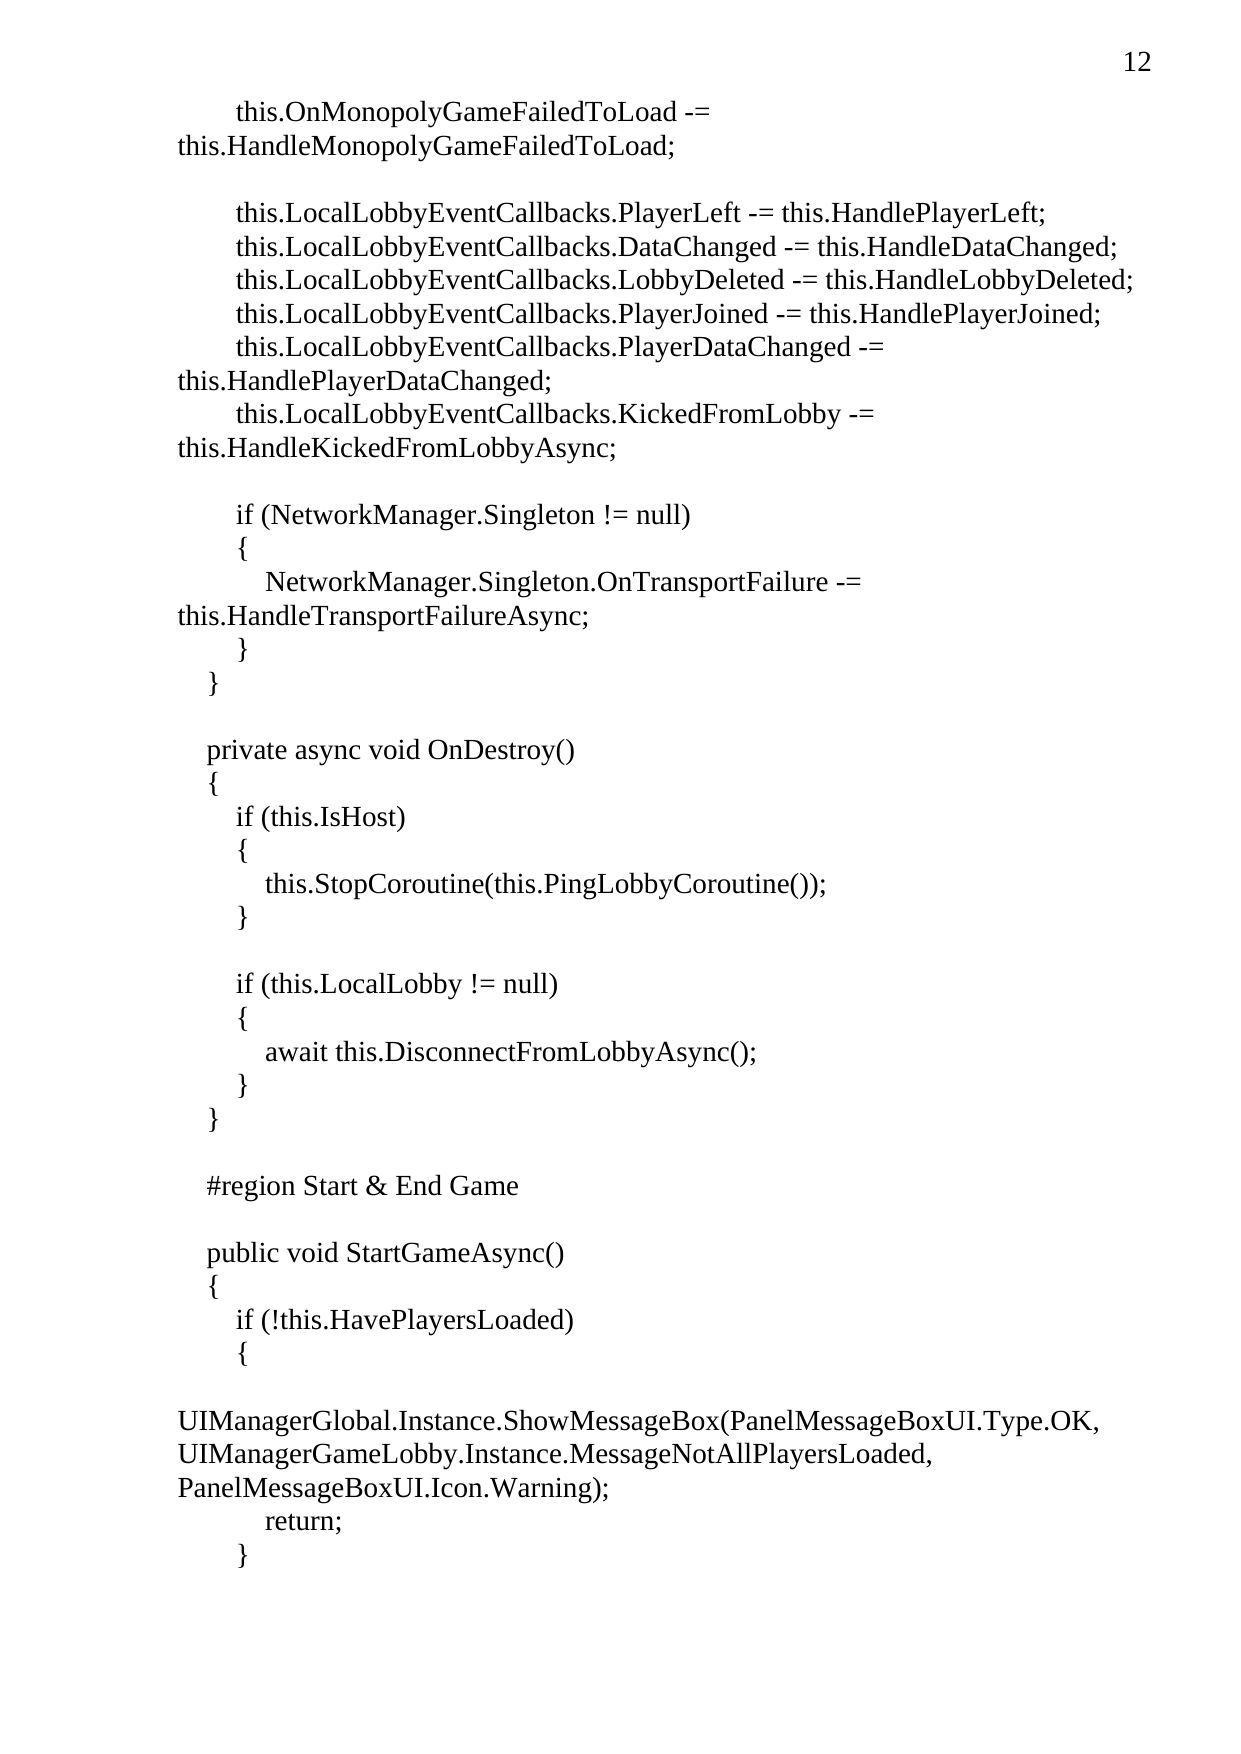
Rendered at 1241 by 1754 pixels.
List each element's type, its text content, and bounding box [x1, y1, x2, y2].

text this.LocalLobbyEventCallbacks.PlayerDataChanged -= this.HandlePlayerDataChanged; [177, 329, 1152, 396]
text private async void OnDestroy() [177, 732, 1152, 765]
text if (this.LocalLobby != null) [177, 967, 1152, 1000]
text } [177, 631, 1152, 665]
text this.LocalLobbyEventCallbacks.KickedFromLobby -= this.HandleKickedFromLobbyAsync; [177, 396, 1152, 463]
text this.LocalLobbyEventCallbacks.PlayerLeft -= this.HandlePlayerLeft; [177, 195, 1152, 229]
text if (this.IsHost) [177, 799, 1152, 832]
text return; [177, 1503, 1152, 1537]
text UIManagerGlobal.Instance.ShowMessageBox(PanelMessageBoxUI.Type.OK, UIManagerGameLobby.Instance.MessageNotAllPlayersLoaded, PanelMessageBoxUI.Icon.Warning); [177, 1369, 1152, 1503]
text } [177, 665, 1152, 698]
text { [177, 1336, 1152, 1369]
text { [177, 531, 1152, 564]
text if (!this.HavePlayersLoaded) [177, 1302, 1152, 1336]
text await this.DisconnectFromLobbyAsync(); [177, 1034, 1152, 1067]
text this.LocalLobbyEventCallbacks.PlayerJoined -= this.HandlePlayerJoined; [177, 296, 1152, 329]
text { [177, 1000, 1152, 1034]
text { [177, 1268, 1152, 1302]
text NetworkManager.Singleton.OnTransportFailure -= this.HandleTransportFailureAsync; [177, 564, 1152, 631]
text if (NetworkManager.Singleton != null) [177, 497, 1152, 531]
text #region Start & End Game [177, 1168, 1152, 1201]
text { [177, 765, 1152, 799]
text } [177, 1101, 1152, 1134]
text public void StartGameAsync() [177, 1235, 1152, 1268]
text { [177, 832, 1152, 866]
text this.LocalLobbyEventCallbacks.LobbyDeleted -= this.HandleLobbyDeleted; [177, 262, 1152, 296]
text this.OnMonopolyGameFailedToLoad -= this.HandleMonopolyGameFailedToLoad; [177, 94, 1152, 162]
text this.LocalLobbyEventCallbacks.DataChanged -= this.HandleDataChanged; [177, 229, 1152, 262]
text } [177, 1537, 1152, 1570]
text this.StopCoroutine(this.PingLobbyCoroutine()); [177, 866, 1152, 899]
text } [177, 1067, 1152, 1101]
text } [177, 899, 1152, 933]
